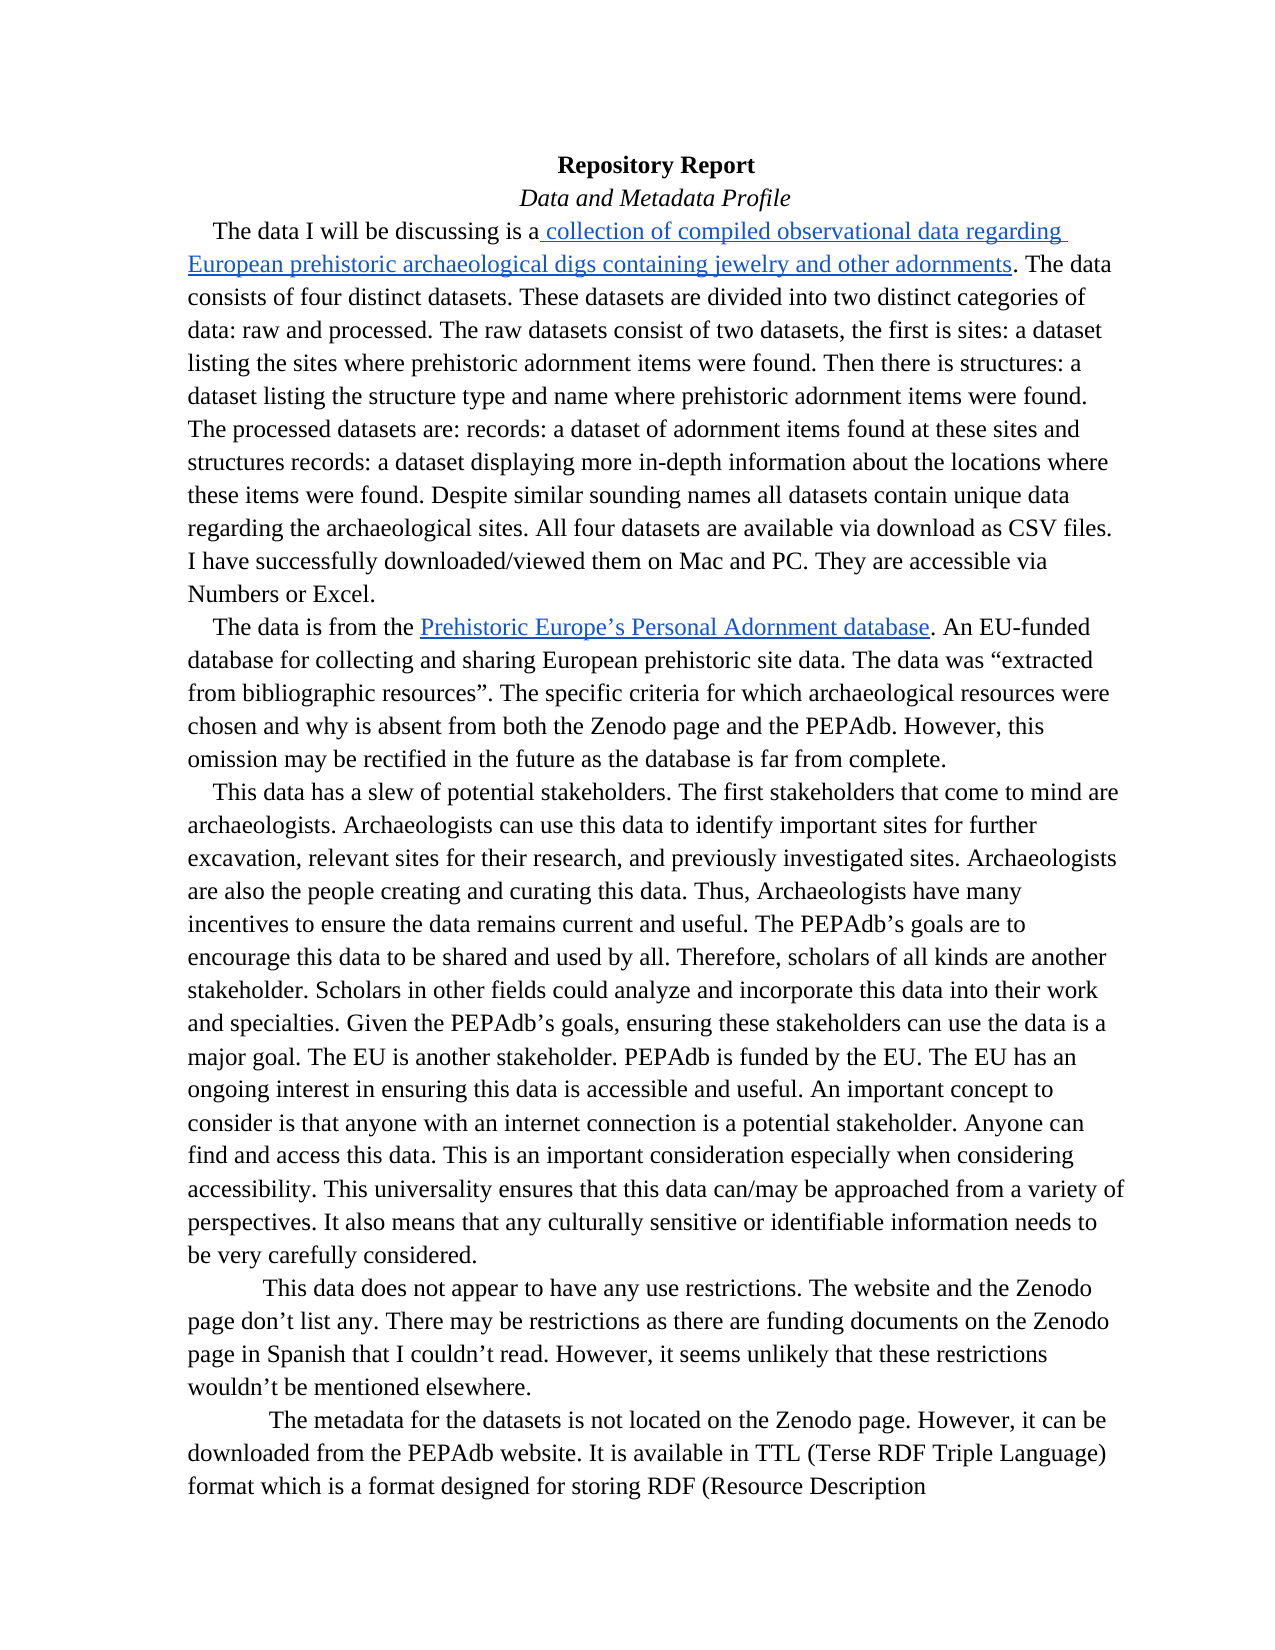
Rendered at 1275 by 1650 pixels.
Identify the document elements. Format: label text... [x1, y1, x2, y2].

text This data has a slew of potential stakeholders. The first stakeholders that come to mind are archaeologists. Archaeologists can use this data to identify important sites for further excavation, relevant sites for their research, and previously investigated sites. Archaeologists are also the people creating and curating this data. Thus, Archaeologists have many incentives to ensure the data remains current and useful. The PEPAdb’s goals are to encourage this data to be shared and used by all. Therefore, scholars of all kinds are another stakeholder. Scholars in other fields could analyze and incorporate this data into their work and specialties. Given the PEPAdb’s goals, ensuring these stakeholders can use the data is a major goal. The EU is another stakeholder. PEPAdb is funded by the EU. The EU has an ongoing interest in ensuring this data is accessible and useful. An important concept to consider is that anyone with an internet connection is a potential stakeholder. Anyone can find and access this data. This is an important consideration especially when considering accessibility. This universality ensures that this data can/may be approached from a variety of perspectives. It also means that any culturally sensitive or identifiable information needs to be very carefully considered. [187, 777, 1125, 1268]
text This data does not appear to have any use restrictions. The website and the Zenodo page don’t list any. There may be restrictions as there are funding documents on the Zenodo page in Spanish that I couldn’t read. However, it seems unlikely that these restrictions wouldn’t be mentioned elsewhere. [187, 1273, 1125, 1401]
text The data I will be discussing is a collection of compiled observational data regarding European prehistoric archaeological digs containing jewelry and other adornments. The data consists of four distinct datasets. These datasets are divided into two distinct categories of data: raw and processed. The raw datasets consist of two datasets, the first is sites: a dataset listing the sites where prehistoric adornment items were found. Then there is structures: a dataset listing the structure type and name where prehistoric adornment items were found. The processed datasets are: records: a dataset of adornment items found at these sites and structures records: a dataset displaying more in-depth information about the locations where these items were found. Despite similar sounding names all datasets contain unique data regarding the archaeological sites. All four datasets are available via download as CSV files. I have successfully downloaded/viewed them on Mac and PC. They are accessible via Numbers or Excel. [187, 216, 1125, 608]
text The data is from the Prehistoric Europe’s Personal Adornment database. An EU-funded database for collecting and sharing European prehistoric site data. The data was “extracted from bibliographic resources”. The specific criteria for which archaeological resources were chosen and why is absent from both the Zenodo page and the PEPAdb. However, this omission may be rectified in the future as the database is far from complete. [187, 612, 1125, 773]
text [187, 1405, 1125, 1499]
text Data and Metadata Profile [187, 183, 1125, 212]
text Repository Report [187, 150, 1125, 179]
